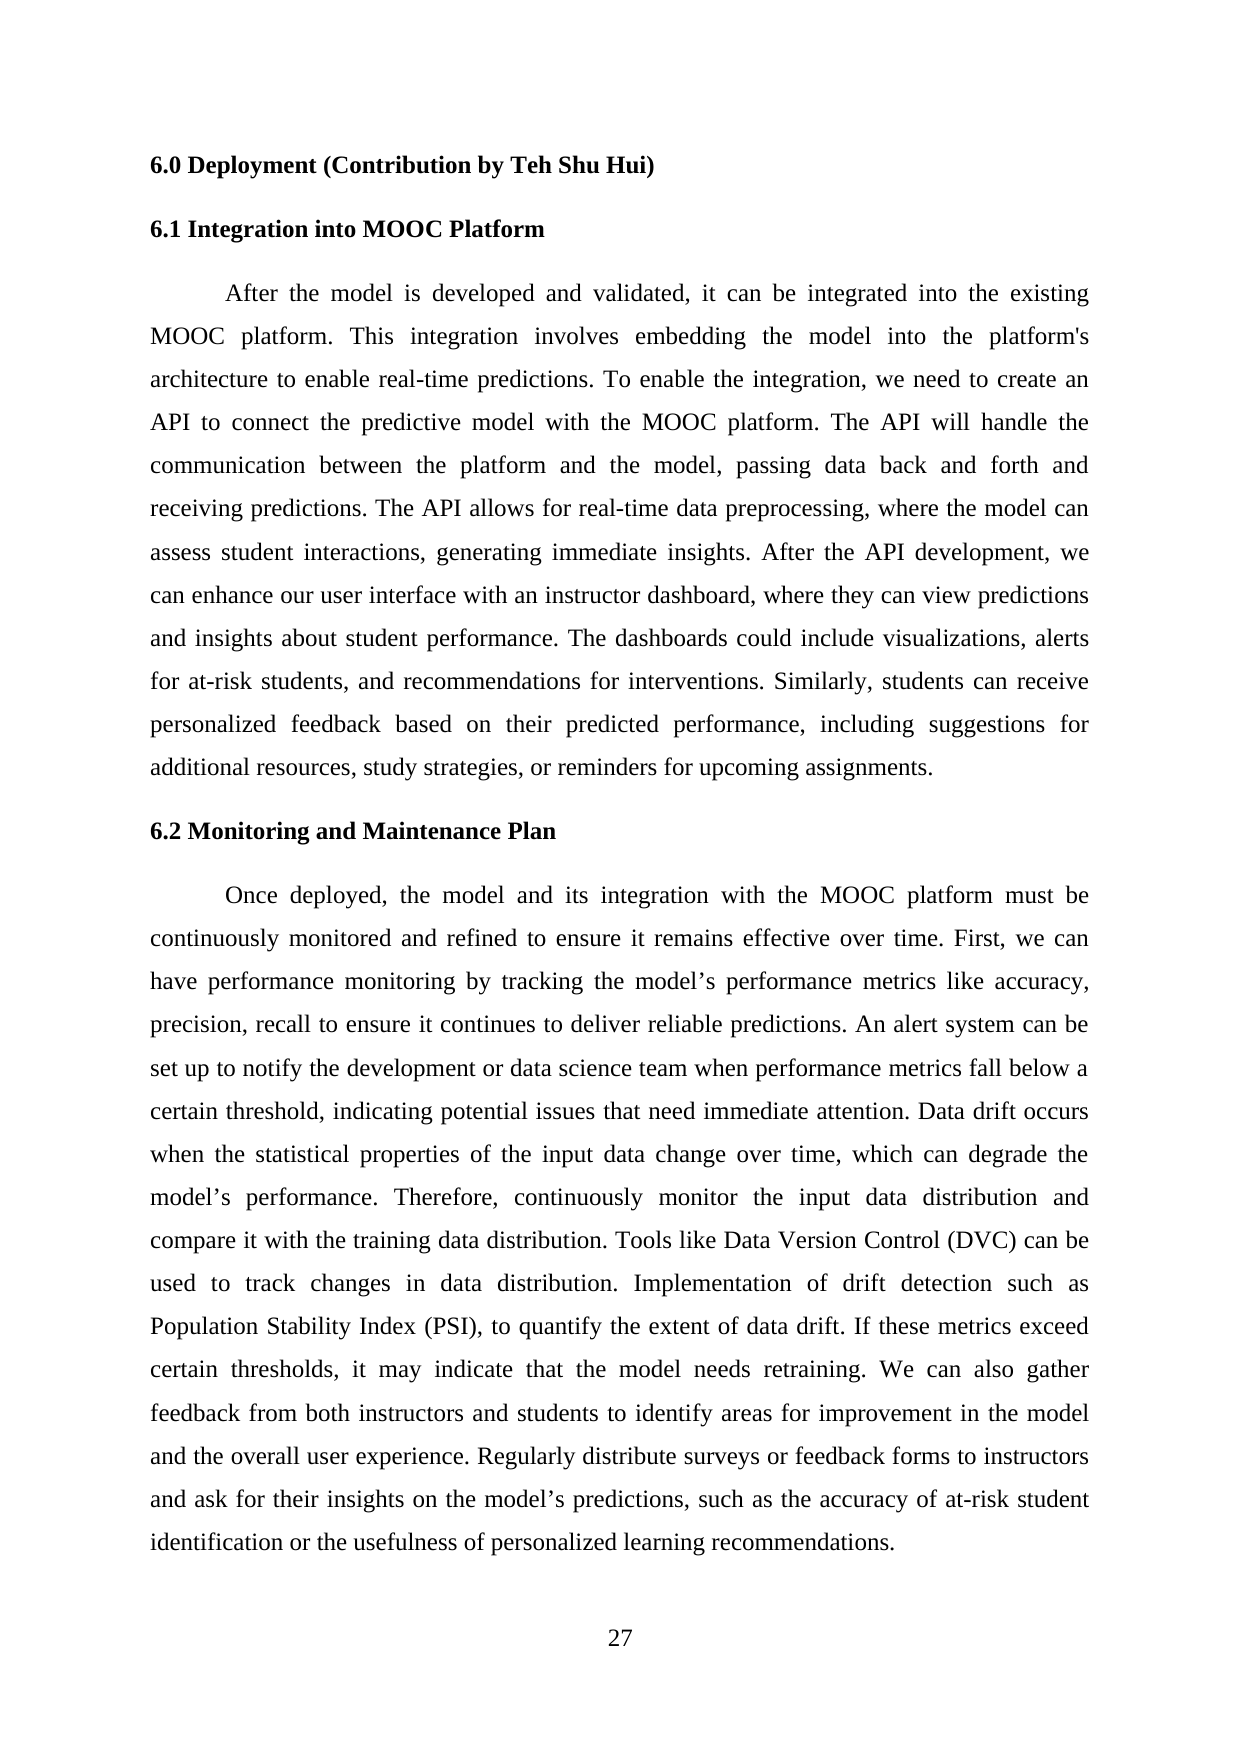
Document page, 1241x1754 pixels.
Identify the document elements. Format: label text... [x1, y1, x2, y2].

text After the model is developed and validated, it can be integrated into the existing MOOC platform. This integration involves embedding the model into the platform's architecture to enable real-time predictions. To enable the integration, we need to create an API to connect the predictive model with the MOOC platform. The API will handle the communication between the platform and the model, passing data back and forth and receiving predictions. The API allows for real-time data preprocessing, where the model can assess student interactions, generating immediate insights. After the API development, we can enhance our user interface with an instructor dashboard, where they can view predictions and insights about student performance. The dashboards could include visualizations, alerts for at-risk students, and recommendations for interventions. Similarly, students can receive personalized feedback based on their predicted performance, including suggestions for additional resources, study strategies, or reminders for upcoming assignments. [150, 278, 1090, 781]
text 6.2 Monitoring and Maintenance Plan [150, 816, 1090, 845]
text Once deployed, the model and its integration with the MOOC platform must be continuously monitored and refined to ensure it remains effective over time. First, we can have performance monitoring by tracking the model’s performance metrics like accuracy, precision, recall to ensure it continues to deliver reliable predictions. An alert system can be set up to notify the development or data science team when performance metrics fall below a certain threshold, indicating potential issues that need immediate attention. Data drift occurs when the statistical properties of the input data change over time, which can degrade the model’s performance. Therefore, continuously monitor the input data distribution and compare it with the training data distribution. Tools like Data Version Control (DVC) can be used to track changes in data distribution. Implementation of drift detection such as Population Stability Index (PSI), to quantify the extent of data drift. If these metrics exceed certain thresholds, it may indicate that the model needs retraining. We can also gather feedback from both instructors and students to identify areas for improvement in the model and the overall user experience. Regularly distribute surveys or feedback forms to instructors and ask for their insights on the model’s predictions, such as the accuracy of at-risk student identification or the usefulness of personalized learning recommendations. [150, 880, 1090, 1556]
text 6.1 Integration into MOOC Platform [150, 214, 1090, 243]
text 6.0 Deployment (Contribution by Teh Shu Hui) [150, 150, 1090, 179]
